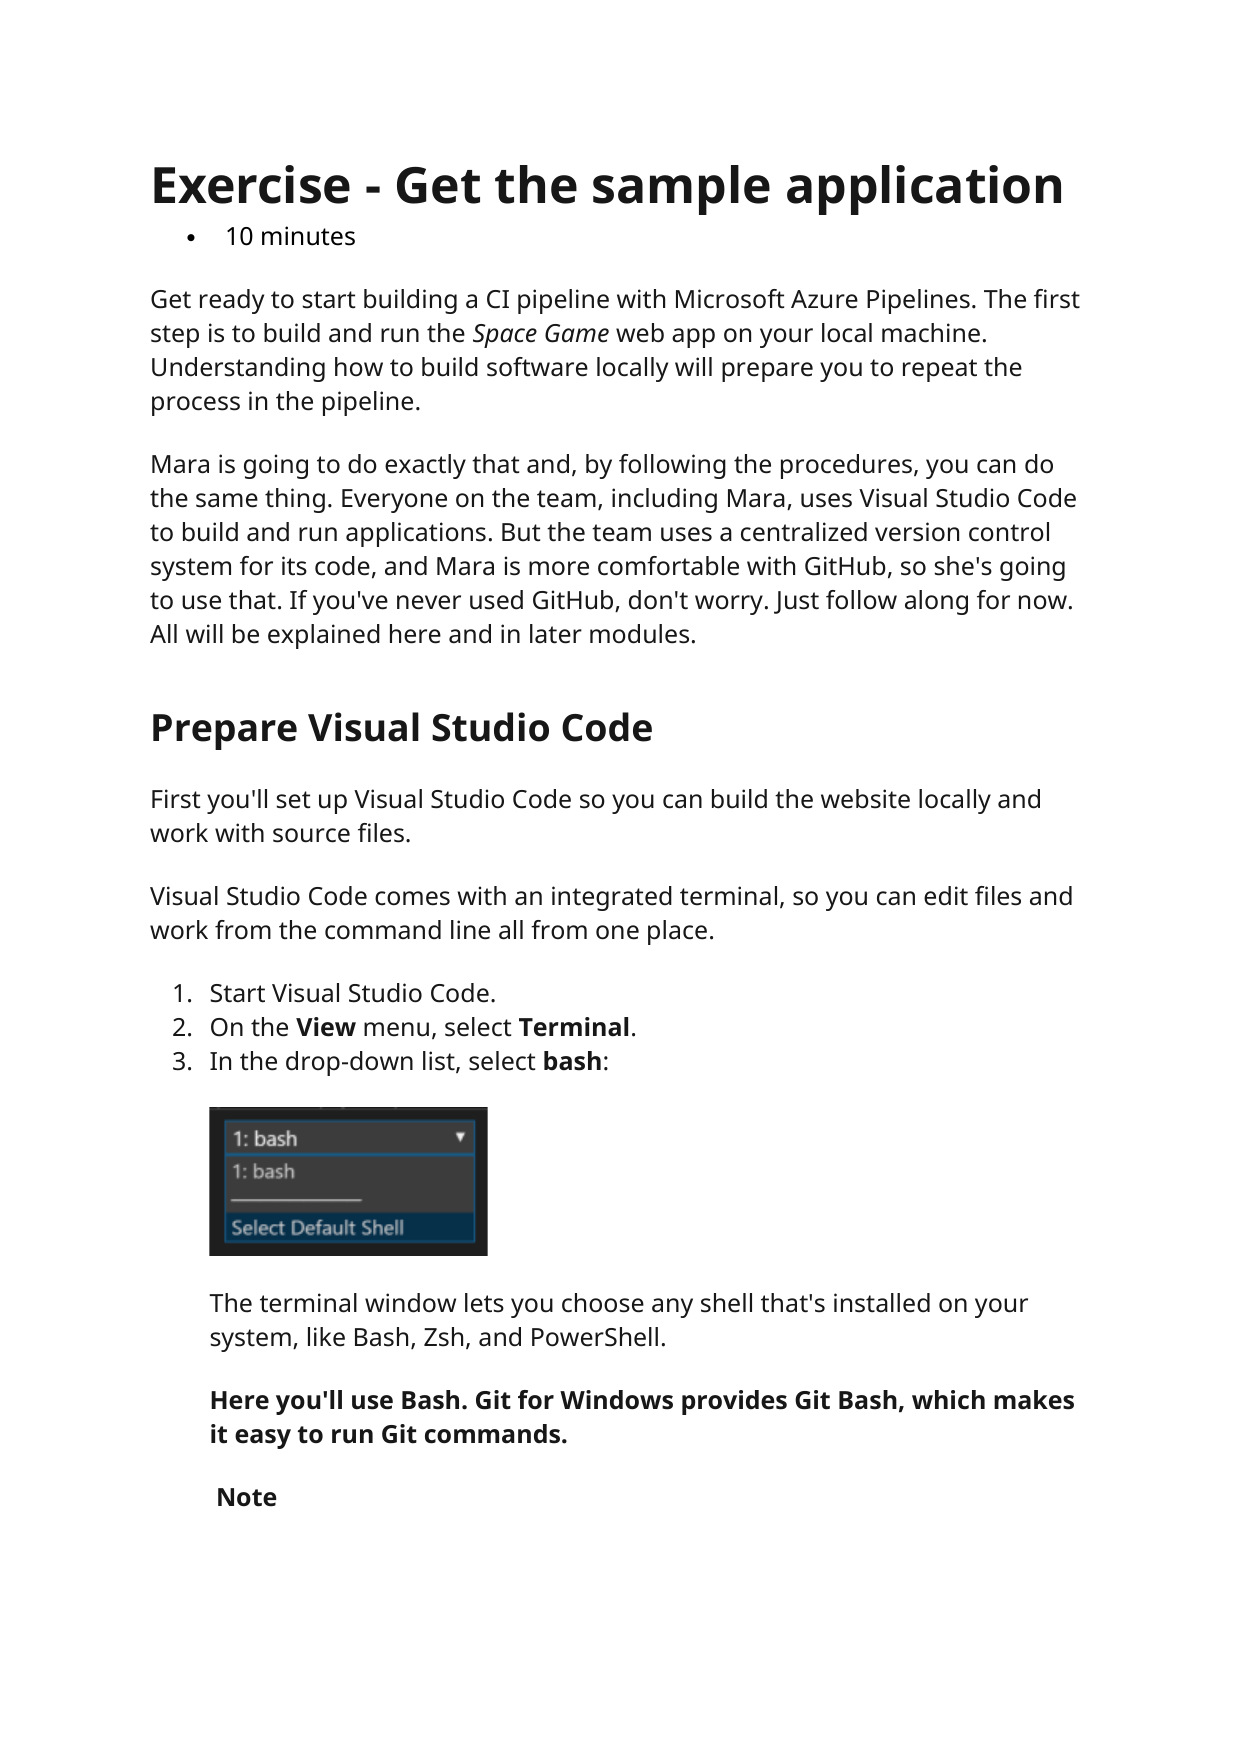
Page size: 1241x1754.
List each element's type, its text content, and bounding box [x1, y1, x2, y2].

picture [209, 1107, 488, 1256]
text Here you'll use Bash. Git for Windows provides Git Bash, which makes it easy to run Git commands. [209, 1382, 1090, 1451]
text Visual Studio Code comes with an integrated terminal, so you can edit files and work from the command line all from one place. [150, 879, 1090, 947]
text Mara is going to do exactly that and, by following the procedures, you can do the same thing. Everyone on the team, including Mara, uses Visual Studio Code to build and run applications. But the team uses a centralized version control system for its code, and Mara is more comfortable with GitHub, so she's going to use that. If you've never used GitHub, don't worry. Just follow along for now. All will be explained here and in later modules. [150, 447, 1090, 651]
text First you'll set up Visual Studio Code so you can build the website locally and work with source files. [150, 781, 1090, 849]
list On the View menu, select Terminal. [172, 1010, 1090, 1044]
text Exercise - Get the sample application [150, 150, 1090, 218]
list 10 minutes [187, 218, 1090, 252]
text Note [209, 1480, 1090, 1514]
list Start Visual Studio Code. [172, 976, 1090, 1010]
text The terminal window lets you choose any shell that's installed on your system, like Bash, Zsh, and PowerShell. [209, 1285, 1090, 1353]
text Prepare Visual Studio Code [150, 701, 1090, 752]
text Get ready to start building a CI pipeline with Microsoft Azure Pipelines. The first step is to build and run the Space Game web app on your local machine. Understanding how to build software locally will prepare you to repeat the process in the pipeline. [150, 281, 1090, 418]
list In the drop-down list, select bash: [172, 1044, 1090, 1078]
